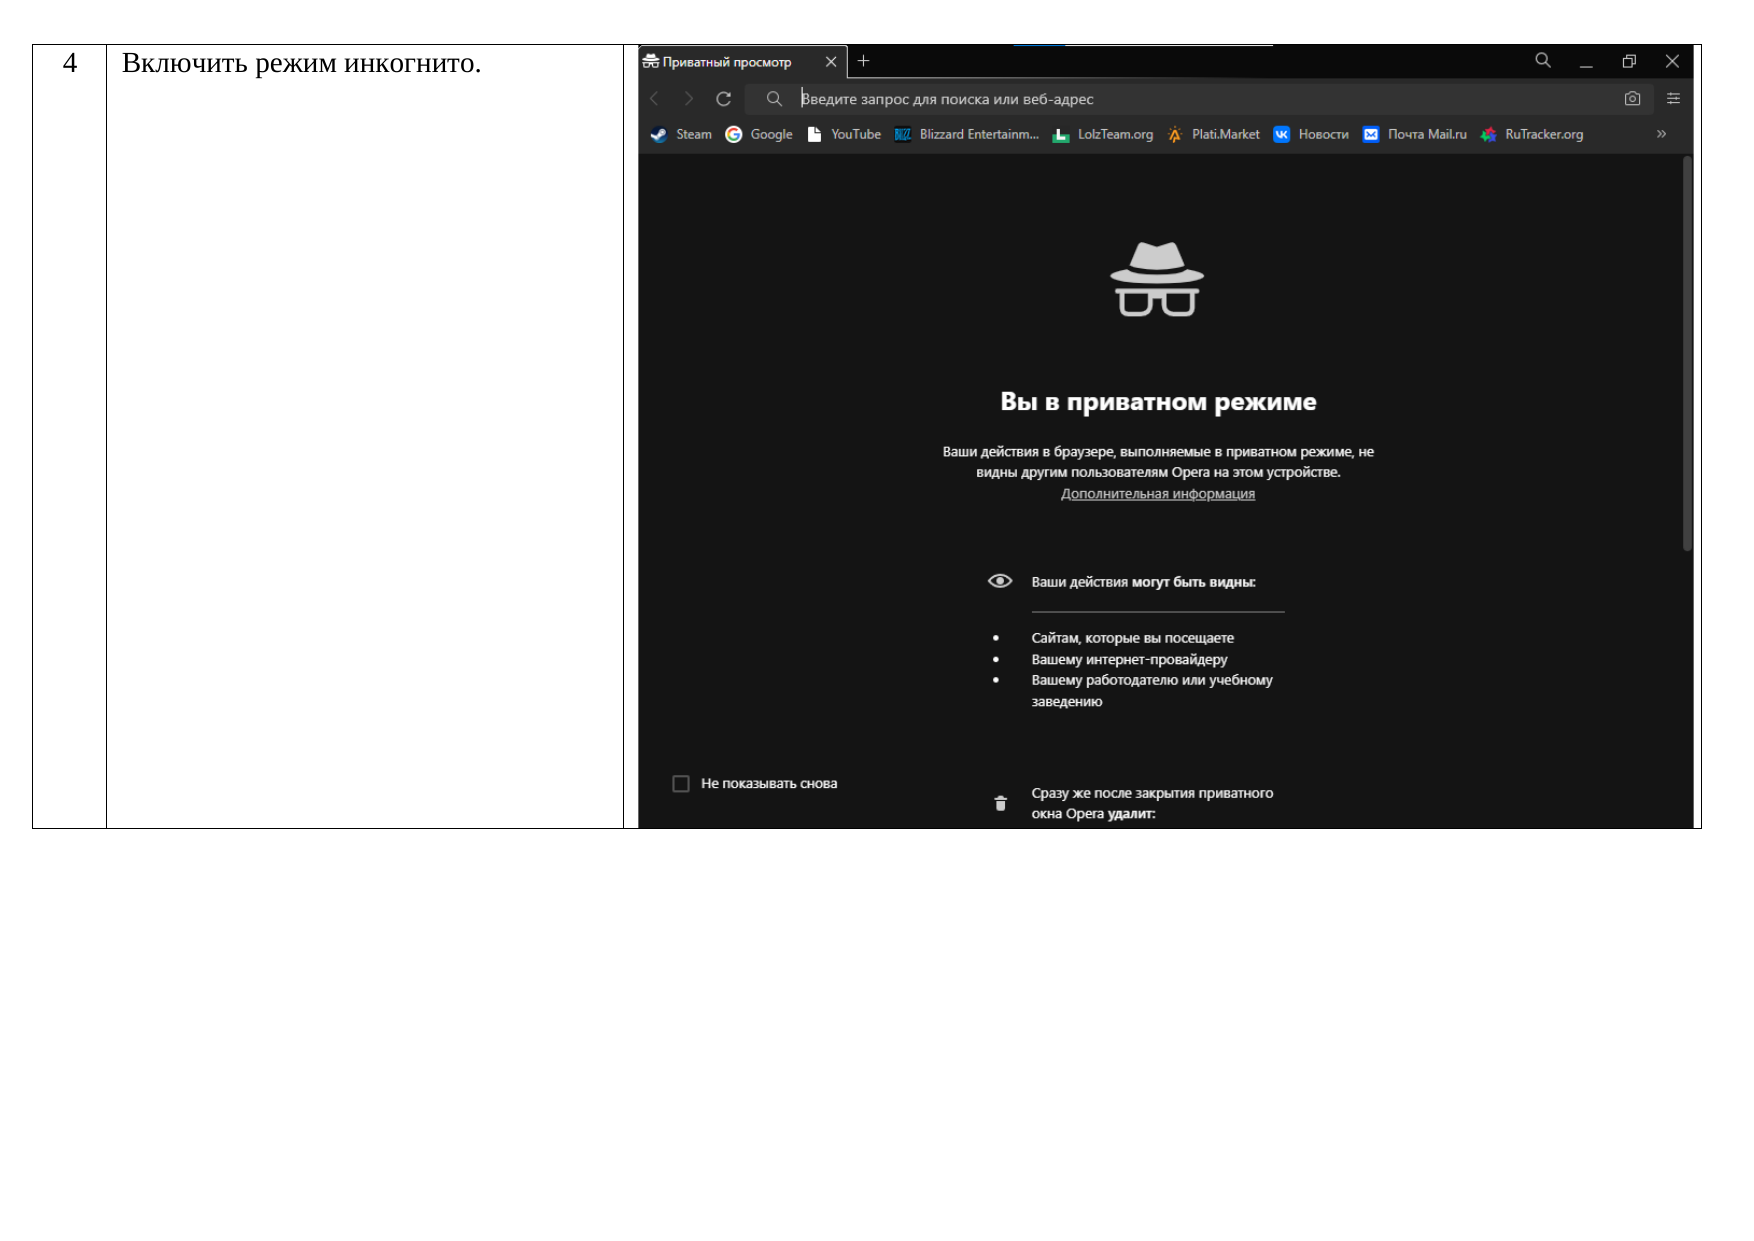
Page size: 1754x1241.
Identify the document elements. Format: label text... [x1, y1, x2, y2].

table_cell Включить режим инкогнито. [107, 45, 623, 827]
table_cell [624, 45, 638, 827]
table_cell [1694, 45, 1701, 827]
table_cell 4 [33, 45, 106, 827]
picture [638, 45, 1694, 828]
